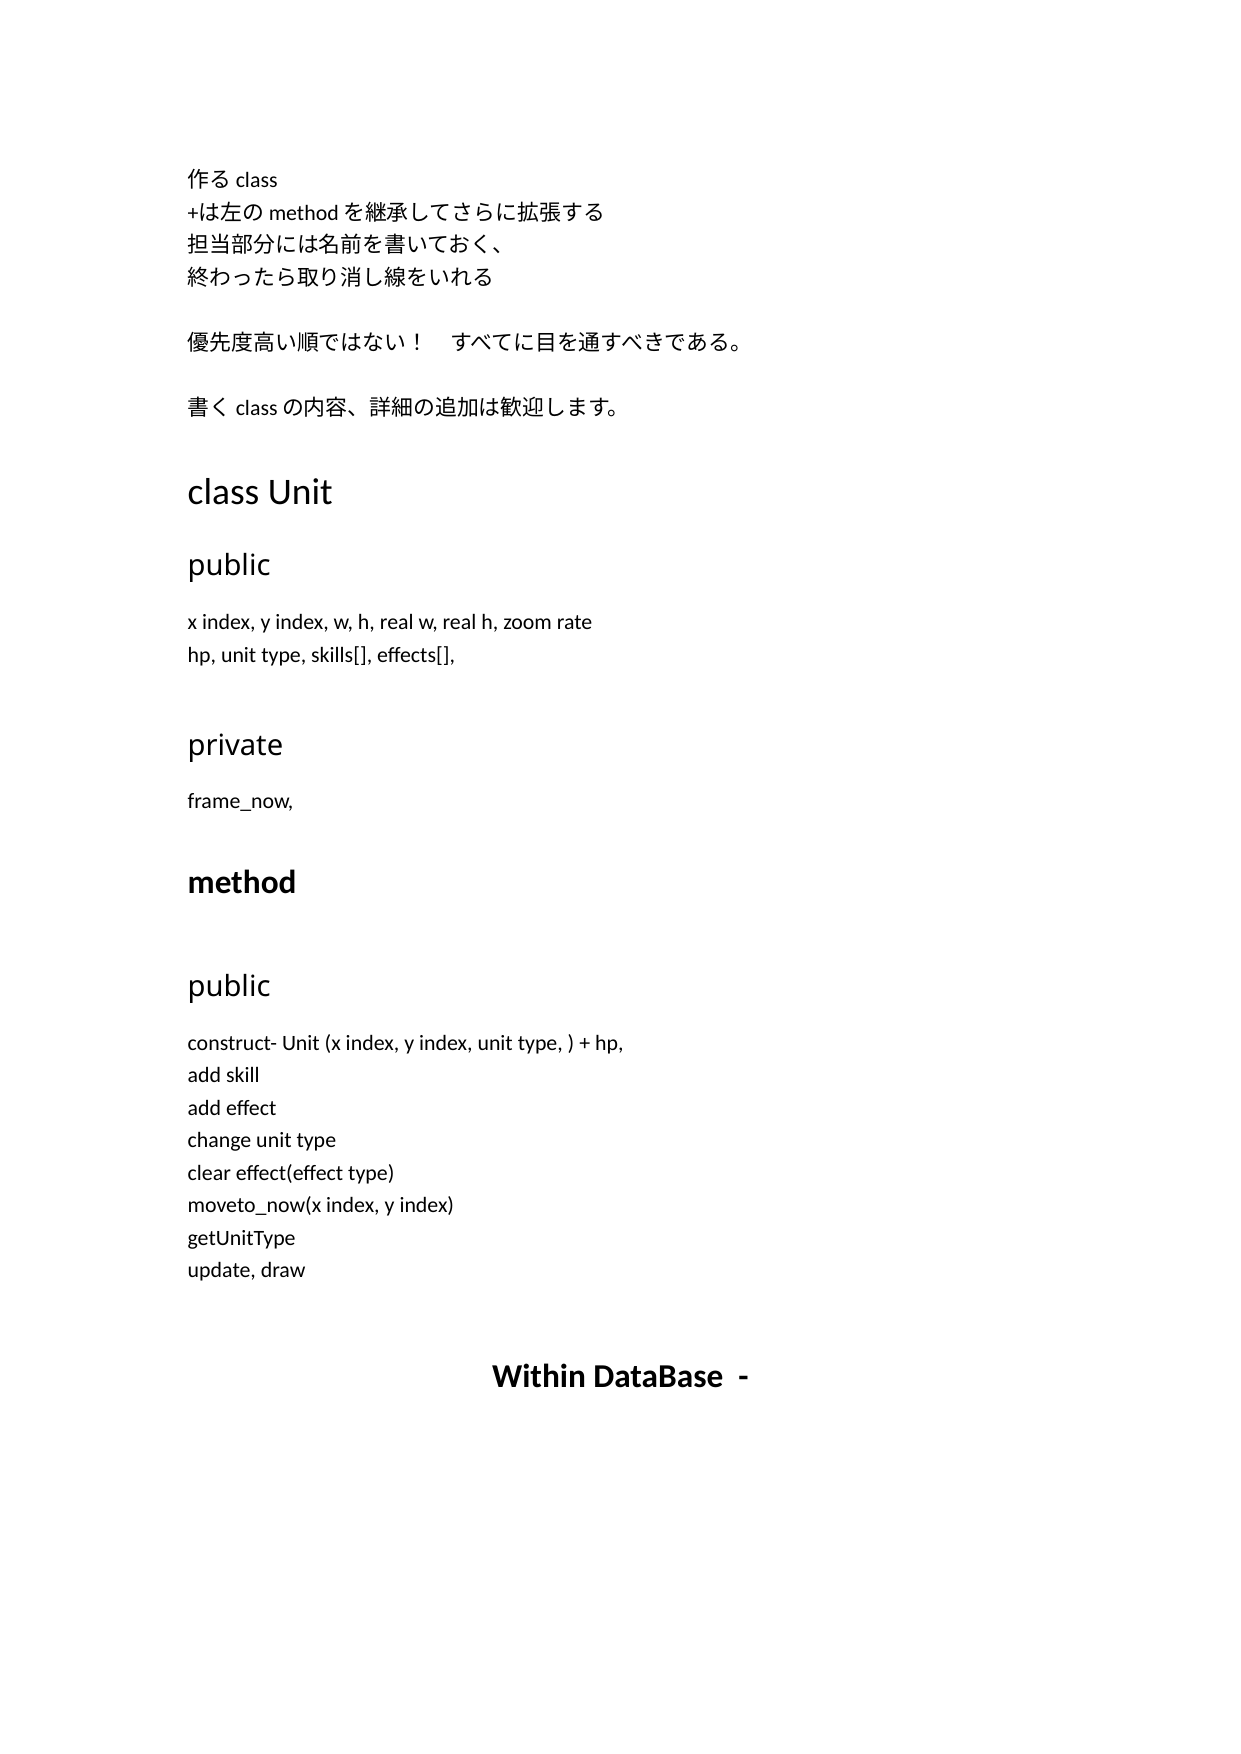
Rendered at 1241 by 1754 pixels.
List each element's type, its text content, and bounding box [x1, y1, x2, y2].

text add skill [187, 1058, 1053, 1091]
text 優先度高い順ではない！ すべてに目を通すべきである。 [187, 324, 1053, 357]
text update, draw [187, 1253, 1053, 1286]
text +は左のmethodを継承してさらに拡張する [187, 194, 1053, 227]
text 書くclassの内容、詳細の追加は歓迎します。 [187, 389, 1053, 422]
subtitle class Unit [187, 459, 1053, 524]
text 作るclass [187, 162, 1053, 194]
text 担当部分には名前を書いておく、 [187, 227, 1053, 259]
subtitle method [187, 849, 1053, 914]
subtitle public [187, 952, 1053, 1017]
text change unit type [187, 1123, 1053, 1156]
text hp, unit type, skills[], effects[], [187, 638, 1053, 670]
subtitle Within DataBase - [187, 1343, 1053, 1408]
text getUnitType [187, 1221, 1053, 1253]
text frame_now, [187, 784, 1053, 817]
text construct- Unit (x index, y index, unit type, ) + hp, [187, 1026, 1053, 1058]
subtitle private [187, 711, 1053, 776]
text 終わったら取り消し線をいれる [187, 259, 1053, 292]
text add effect [187, 1091, 1053, 1123]
subtitle public [187, 532, 1053, 597]
text x index, y index, w, h, real w, real h, zoom rate [187, 605, 1053, 638]
text moveto_now(x index, y index) [187, 1188, 1053, 1221]
text clear effect(effect type) [187, 1156, 1053, 1188]
